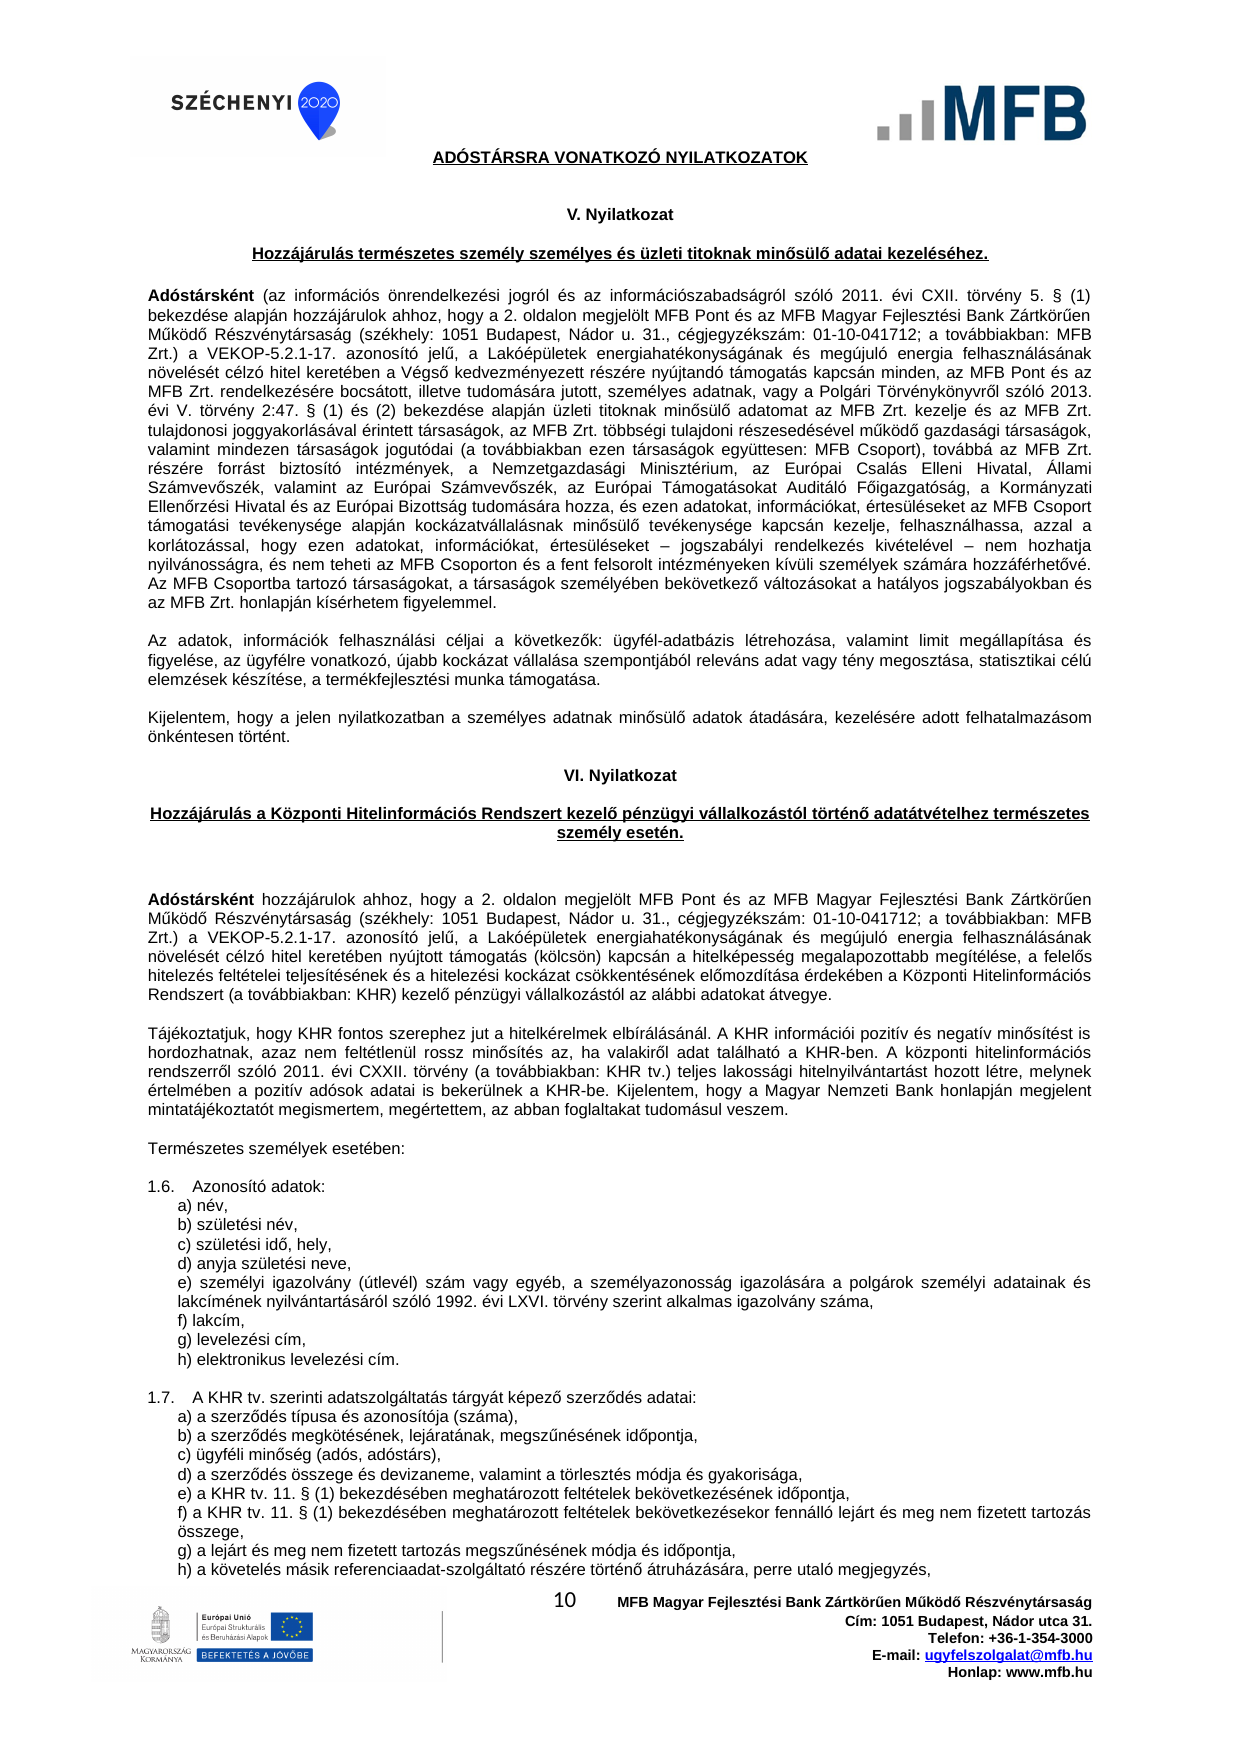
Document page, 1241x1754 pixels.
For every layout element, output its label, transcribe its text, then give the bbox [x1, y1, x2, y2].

text d) anyja születési neve, [177, 1253, 1093, 1273]
text a) név, [177, 1196, 1093, 1215]
text Természetes személyek esetében: [148, 1138, 1093, 1158]
list A KHR tv. szerinti adatszolgáltatás tárgyát képező szerződés adatai: [147, 1388, 1093, 1407]
text c) ügyféli minőség (adós, adóstárs), [177, 1445, 1093, 1464]
text a) a szerződés típusa és azonosítója (száma), [177, 1407, 1093, 1426]
text ADÓSTÁRSRA VONATKOZÓ NYILATKOZATOK [148, 148, 1093, 167]
text Adóstársként (az információs önrendelkezési jogról és az információszabadságról szóló 2011. évi CXII. törvény 5. § (1) bekezdése alapján hozzájárulok ahhoz, hogy a 2. oldalon megjelölt MFB Pont és az MFB Magyar Fejlesztési Bank Zártkörűen Működő Részvénytársaság (székhely: 1051 Budapest, Nádor u. 31., cégjegyzékszám: 01-10-041712; a továbbiakban: MFB Zrt.) a VEKOP-5.2.1-17. azonosító jelű, a Lakóépületek energiahatékonyságának és megújuló energia felhasználásának növelését célzó hitel keretében a Végső kedvezményezett részére nyújtandó támogatás kapcsán minden, az MFB Pont és az MFB Zrt. rendelkezésére bocsátott, illetve tudomására jutott, személyes adatnak, vagy a Polgári Törvénykönyvről szóló 2013. évi V. törvény 2:47. § (1) és (2) bekezdése alapján üzleti titoknak minősülő adatomat az MFB Zrt. kezelje és az MFB Zrt. tulajdonosi joggyakorlásával érintett társaságok, az MFB Zrt. többségi tulajdoni részesedésével működő gazdasági társaságok, valamint mindezen társaságok jogutódai (a továbbiakban ezen társaságok együttesen: MFB Csoport), továbbá az MFB Zrt. részére forrást biztosító intézmények, a Nemzetgazdasági Minisztérium, az Európai Csalás Elleni Hivatal, Állami Számvevőszék, valamint az Európai Számvevőszék, az Európai Támogatásokat Auditáló Főigazgatóság, a Kormányzati Ellenőrzési Hivatal és az Európai Bizottság tudomására hozza, és ezen adatokat, információkat, értesüléseket az MFB Csoport támogatási tevékenysége alapján kockázatvállalásnak minősülő tevékenysége kapcsán kezelje, felhasználhassa, azzal a korlátozással, hogy ezen adatokat, információkat, értesüléseket – jogszabályi rendelkezés kivételével – nem hozhatja nyilvánosságra, és nem teheti az MFB Csoporton és a fent felsorolt intézményeken kívüli személyek számára hozzáférhetővé. Az MFB Csoportba tartozó társaságokat, a társaságok személyében bekövetkező változásokat a hatályos jogszabályokban és az MFB Zrt. honlapján kísérhetem figyelemmel. [148, 286, 1093, 612]
subtitle VI. Nyilatkozat [148, 765, 1093, 784]
text d) a szerződés összege és devizaneme, valamint a törlesztés módja és gyakorisága, [177, 1464, 1093, 1483]
text Hozzájárulás a Központi Hitelinformációs Rendszert kezelő pénzügyi vállalkozástól történő adatátvételhez természetes személy esetén. [148, 804, 1093, 842]
text f) a KHR tv. 11. § (1) bekezdésében meghatározott feltételek bekövetkezésekor fennálló lejárt és meg nem fizetett tartozás összege, [177, 1503, 1093, 1541]
text b) a szerződés megkötésének, lejáratának, megszűnésének időpontja, [177, 1426, 1093, 1445]
text Az adatok, információk felhasználási céljai a következők: ügyfél-adatbázis létrehozása, valamint limit megállapítása és figyelése, az ügyfélre vonatkozó, újabb kockázat vállalása szempontjából releváns adat vagy tény megosztása, statisztikai célú elemzések készítése, a termékfejlesztési munka támogatása. [148, 631, 1093, 689]
subtitle V. Nyilatkozat [148, 205, 1093, 224]
text b) születési név, [177, 1215, 1093, 1234]
list Azonosító adatok: [147, 1177, 1093, 1196]
picture [91, 1586, 448, 1682]
text e) személyi igazolvány (útlevél) szám vagy egyéb, a személyazonosság igazolására a polgárok személyi adatainak és lakcímének nyilvántartásáról szóló 1992. évi LXVI. törvény szerint alkalmas igazolvány száma, [177, 1273, 1093, 1311]
text Tájékoztatjuk, hogy KHR fontos szerephez jut a hitelkérelmek elbírálásánál. A KHR információi pozitív és negatív minősítést is hordozhatnak, azaz nem feltétlenül rossz minősítés az, ha valakiről adat található a KHR-ben. A központi hitelinformációs rendszerről szóló 2011. évi CXXII. törvény (a továbbiakban: KHR tv.) teljes lakossági hitelnyilvántartást hozott létre, melynek értelmében a pozitív adósok adatai is bekerülnek a KHR-be. Kijelentem, hogy a Magyar Nemzeti Bank honlapján megjelent mintatájékoztatót megismertem, megértettem, az abban foglaltakat tudomásul veszem. [148, 1023, 1093, 1119]
text Kijelentem, hogy a jelen nyilatkozatban a személyes adatnak minősülő adatok átadására, kezelésére adott felhatalmazásom önkéntesen történt. [148, 708, 1093, 746]
text g) a lejárt és meg nem fizetett tartozás megszűnésének módja és időpontja, [177, 1541, 1093, 1560]
text c) születési idő, hely, [177, 1234, 1093, 1253]
text Hozzájárulás természetes személy személyes és üzleti titoknak minősülő adatai kezeléséhez. [148, 243, 1093, 263]
text f) lakcím, [177, 1311, 1093, 1330]
picture [870, 80, 1092, 145]
text e) a KHR tv. 11. § (1) bekezdésében meghatározott feltételek bekövetkezésének időpontja, [177, 1483, 1093, 1503]
text h) a követelés másik referenciaadat-szolgáltató részére történő átruházására, perre utaló megjegyzés, [177, 1560, 1093, 1579]
picture [130, 56, 387, 157]
text g) levelezési cím, [177, 1330, 1093, 1349]
text Adóstársként hozzájárulok ahhoz, hogy a 2. oldalon megjelölt MFB Pont és az MFB Magyar Fejlesztési Bank Zártkörűen Működő Részvénytársaság (székhely: 1051 Budapest, Nádor u. 31., cégjegyzékszám: 01-10-041712; a továbbiakban: MFB Zrt.) a VEKOP-5.2.1-17. azonosító jelű, a Lakóépületek energiahatékonyságának és megújuló energia felhasználásának növelését célzó hitel keretében nyújtott támogatás (kölcsön) kapcsán a hitelképesség megalapozottabb megítélése, a felelős hitelezés feltételei teljesítésének és a hitelezési kockázat csökkentésének előmozdítása érdekében a Központi Hitelinformációs Rendszert (a továbbiakban: KHR) kezelő pénzügyi vállalkozástól az alábbi adatokat átvegye. [148, 889, 1093, 1004]
text h) elektronikus levelezési cím. [177, 1349, 1093, 1368]
